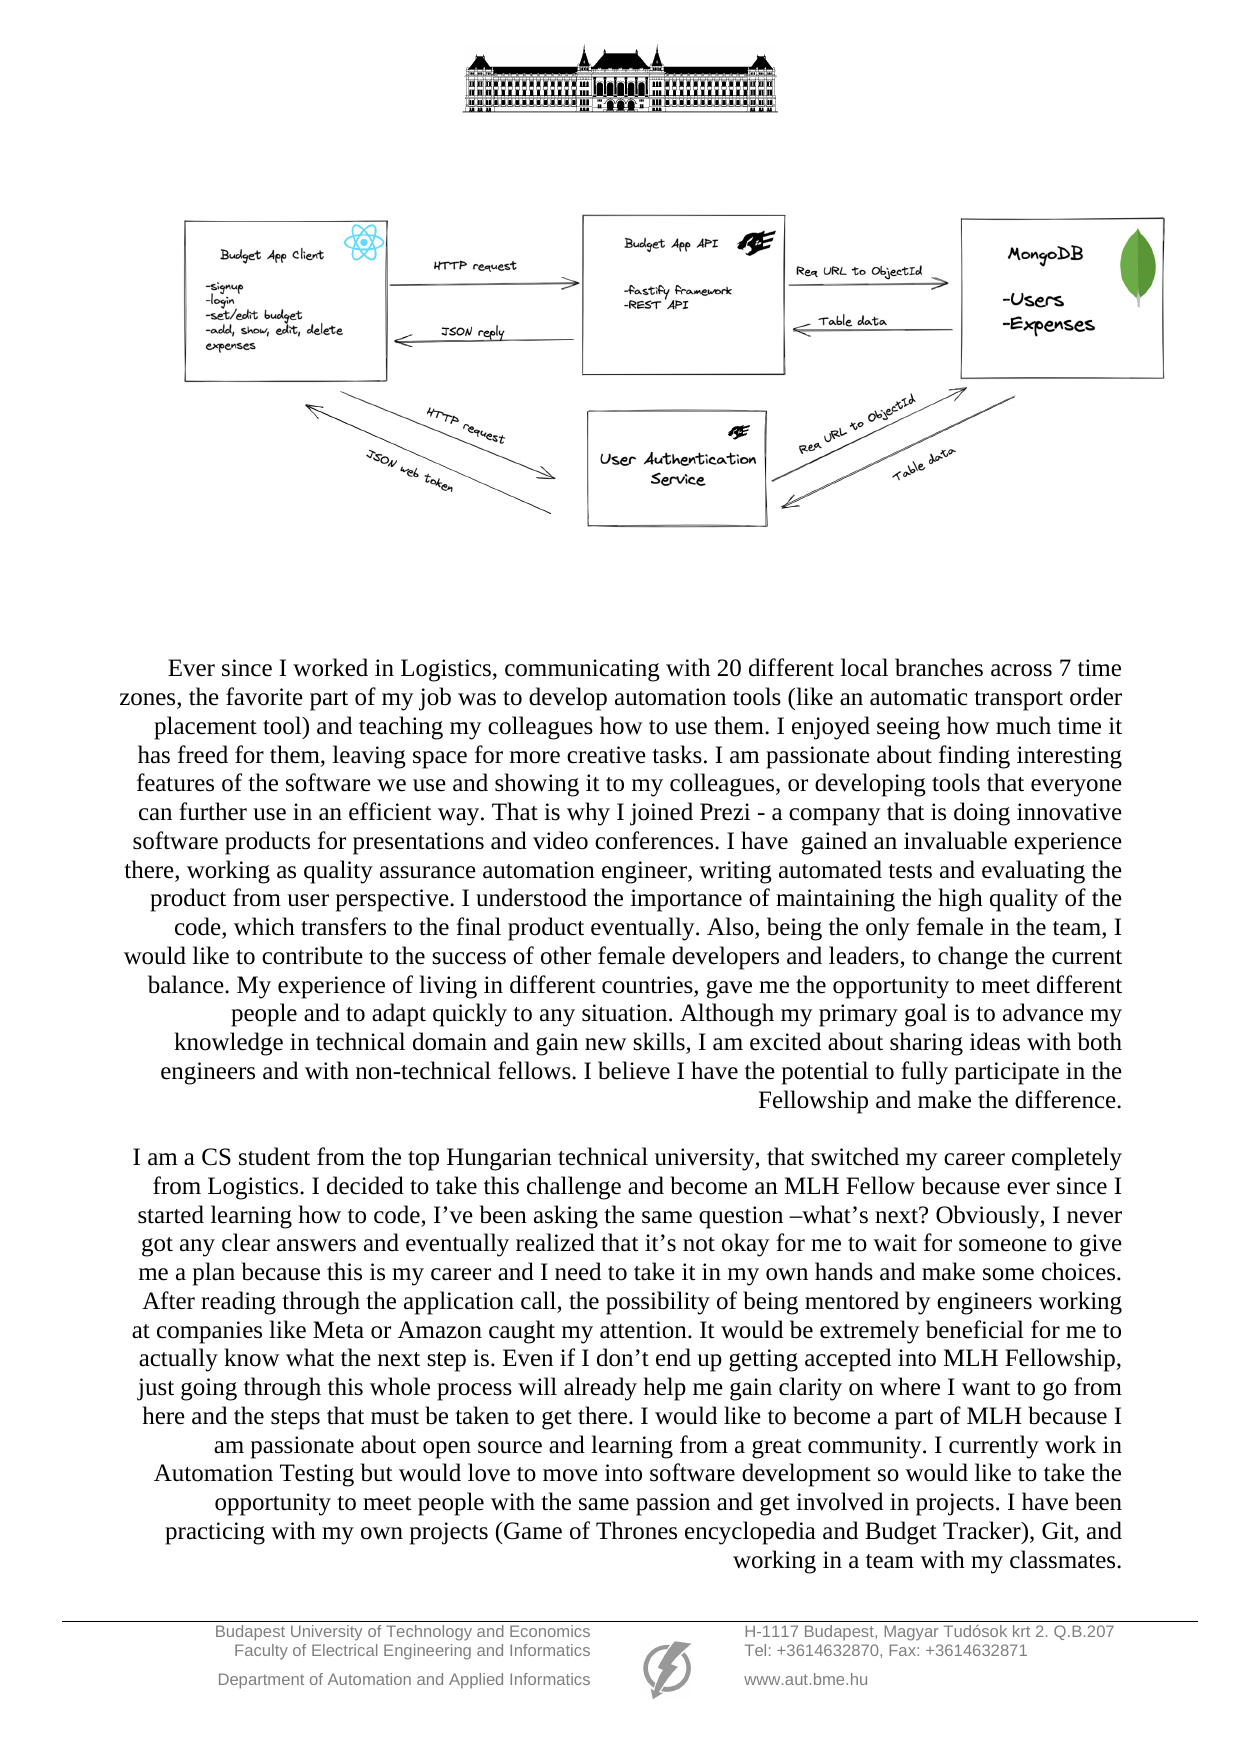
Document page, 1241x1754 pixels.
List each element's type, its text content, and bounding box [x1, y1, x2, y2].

text Ever since I worked in Logistics, communicating with 20 different local branches across 7 time zones, the favorite part of my job was to develop automation tools (like an automatic transport order placement tool) and teaching my colleagues how to use them. I enjoyed seeing how much time it has freed for them, leaving space for more creative tasks. I am passionate about finding interesting features of the software we use and showing it to my colleagues, or developing tools that everyone can further use in an efficient way. That is why I joined Prezi - a company that is doing innovative software products for presentations and video conferences. I have gained an invaluable experience there, working as quality assurance automation engineer, writing automated tests and evaluating the product from user perspective. I understood the importance of maintaining the high quality of the code, which transfers to the final product eventually. Also, being the only female in the team, I would like to contribute to the success of other female developers and leaders, to change the current balance. My experience of living in different countries, gave me the opportunity to meet different people and to adapt quickly to any situation. Although my primary goal is to advance my knowledge in technical domain and gain new skills, I am excited about sharing ideas with both engineers and with non-technical fellows. I believe I have the potential to fully participate in the Fellowship and make the difference. [118, 653, 1122, 1113]
picture [642, 1640, 693, 1700]
text I am a CS student from the top Hungarian technical university, that switched my career completely from Logistics. I decided to take this challenge and become an MLH Fellow because ever since I started learning how to code, I’ve been asking the same question –what’s next? Obviously, I never got any clear answers and eventually realized that it’s not okay for me to wait for someone to give me a plan because this is my career and I need to take it in my own hands and make some choices. After reading through the application call, the possibility of being mentored by engineers working at companies like Meta or Amazon caught my attention. It would be extremely beneficial for me to actually know what the next step is. Even if I don’t end up getting accepted into MLH Fellowship, just going through this whole process will already help me gain clarity on where I want to go from here and the steps that must be taken to get there. I would like to become a part of MLH because I am passionate about open source and learning from a great community. I currently work in Automation Testing but would love to move into software development so would like to take the opportunity to meet people with the same passion and get involved in projects. I have been practicing with my own projects (Game of Thrones encyclopedia and Budget Tracker), Git, and working in a team with my classmates. [118, 1142, 1122, 1573]
picture [462, 44, 778, 114]
picture [118, 164, 1241, 568]
